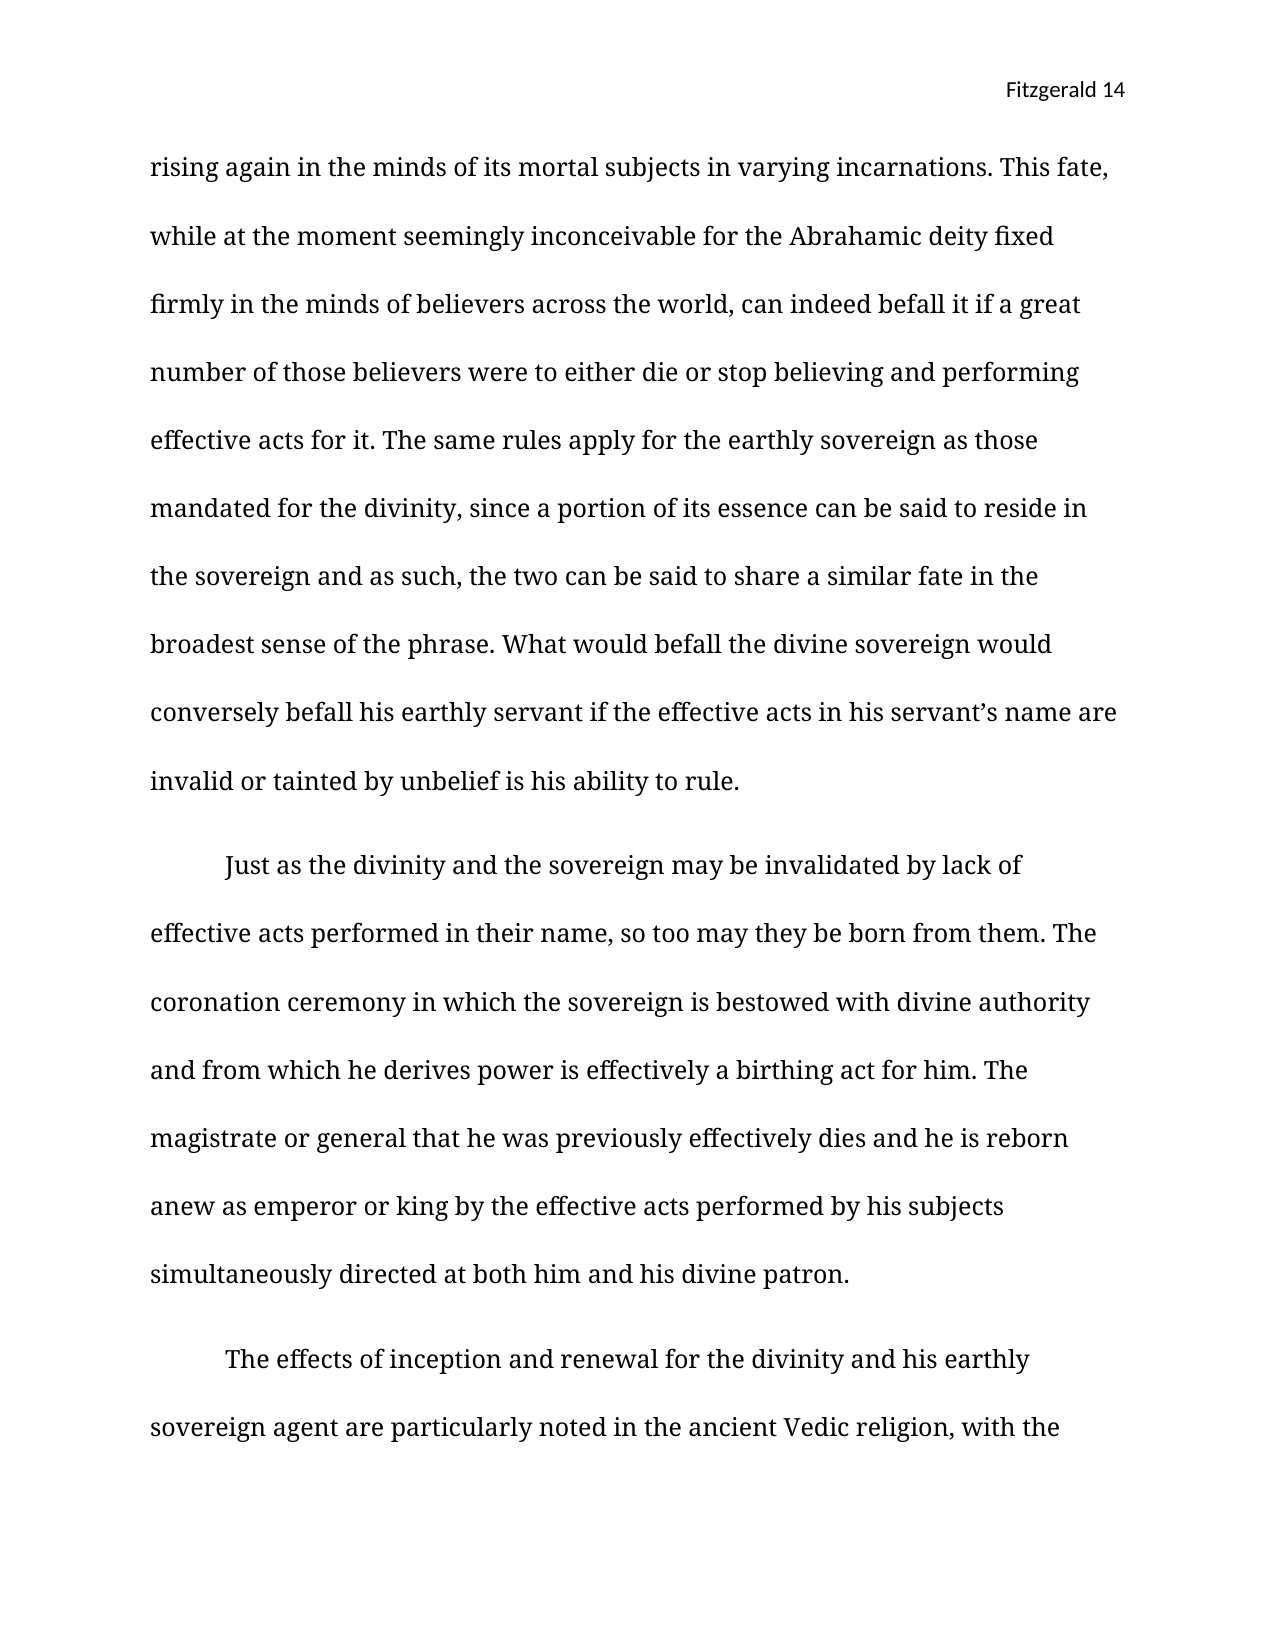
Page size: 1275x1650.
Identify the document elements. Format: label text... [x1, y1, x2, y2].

text Just as the divinity and the sovereign may be invalidated by lack of effective acts performed in their name, so too may they be born from them. The coronation ceremony in which the sovereign is bestowed with divine authority and from which he derives power is effectively a birthing act for him. The magistrate or general that he was previously effectively dies and he is reborn anew as emperor or king by the effective acts performed by his subjects simultaneously directed at both him and his divine patron. [150, 848, 1125, 1291]
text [150, 1341, 1125, 1444]
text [150, 150, 1125, 797]
